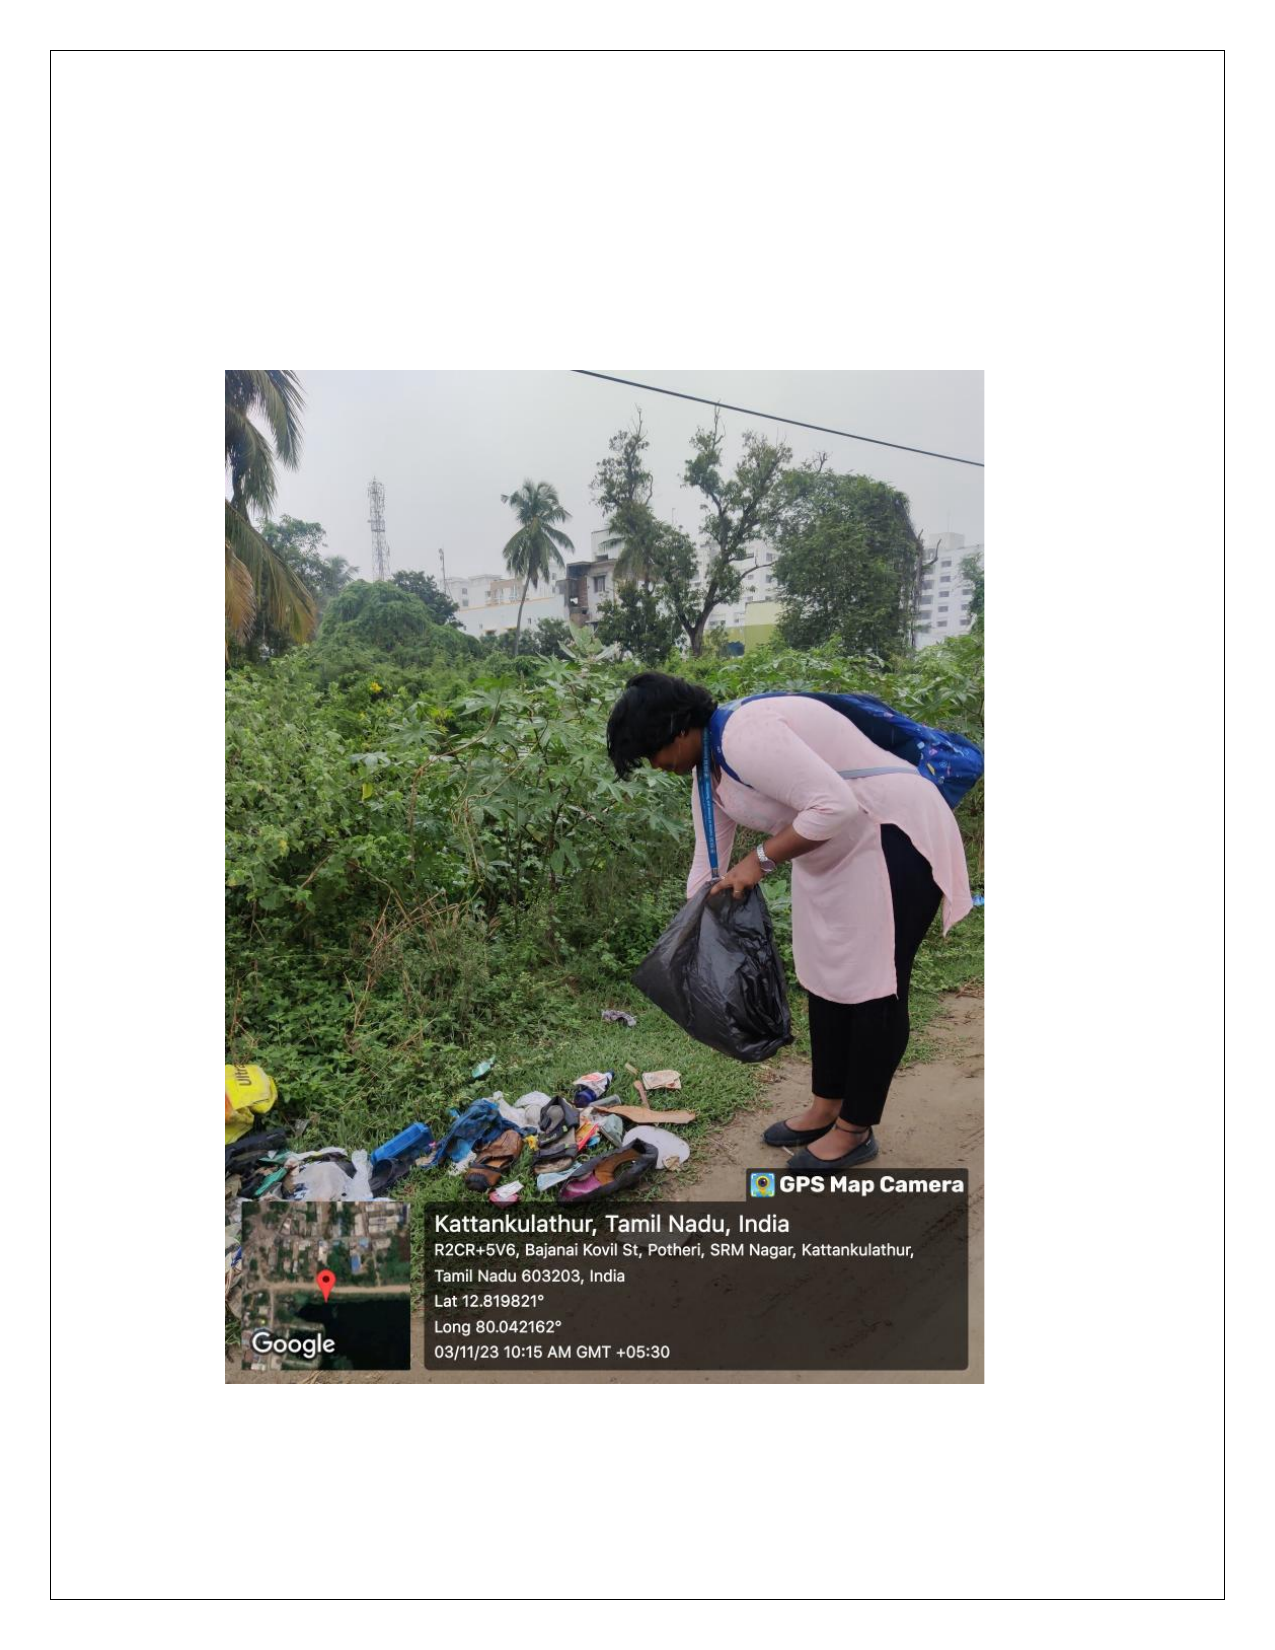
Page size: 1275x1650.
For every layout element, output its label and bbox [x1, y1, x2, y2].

picture [225, 370, 985, 1384]
